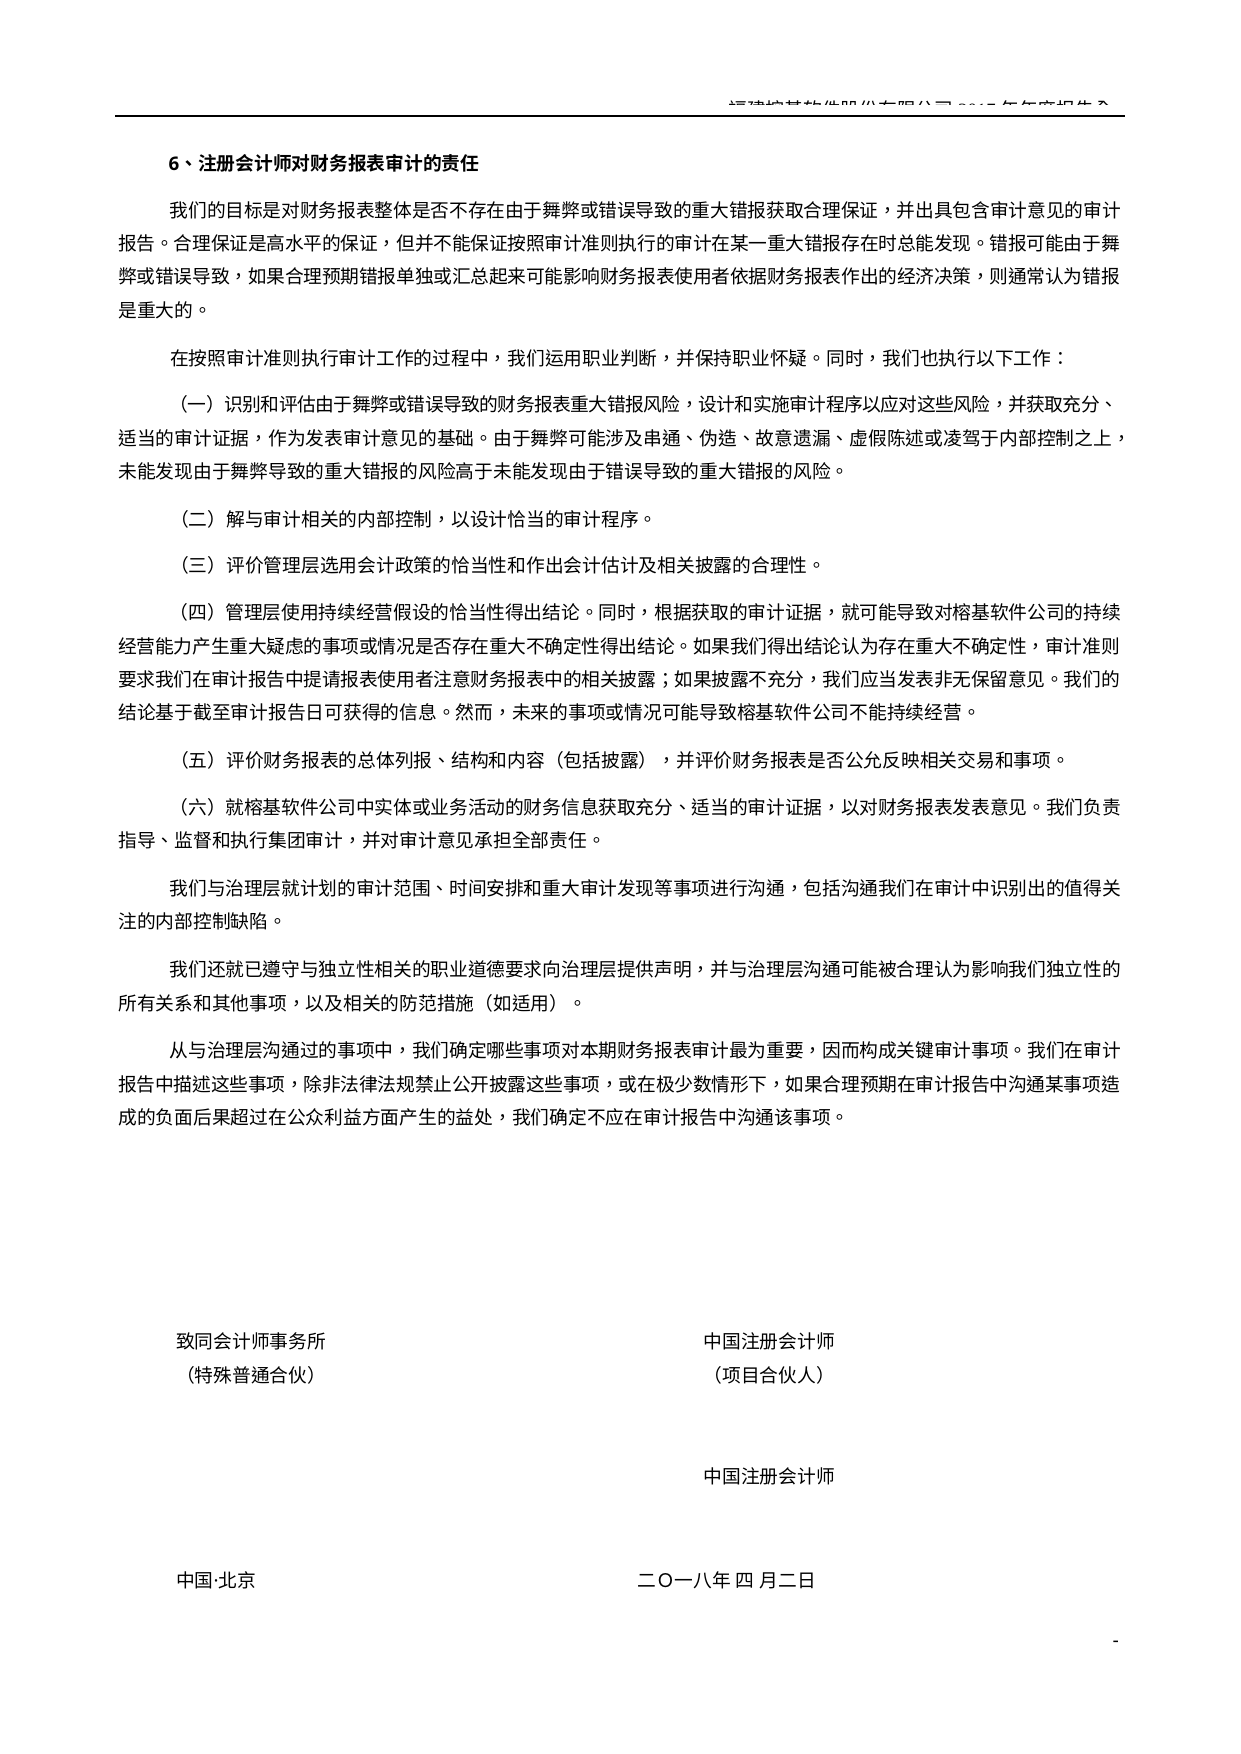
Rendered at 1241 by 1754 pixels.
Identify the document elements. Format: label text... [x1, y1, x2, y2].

text 我们与治理层就计划的审计范围、时间安排和重大审计发现等事项进行沟通，包括沟通我们在审计中识别出的值得关 注的内部控制缺陷。 [118, 875, 1122, 934]
text （四）管理层使用持续经营假设的恰当性得出结论。同时，根据获取的审计证据，就可能导致对榕基软件公司的持续 经营能力产生重大疑虑的事项或情况是否存在重大不确定性得出结论。如果我们得出结论认为存在重大不确定性，审计准则 要求我们在审计报告中提请报表使用者注意财务报表中的相关披露；如果披露不充分，我们应当发表非无保留意见。我们的 结论基于截至审计报告日可获得的信息。然而，未来的事项或情况可能导致榕基软件公司不能持续经营。 [118, 599, 1122, 725]
text 我们还就已遵守与独立性相关的职业道德要求向治理层提供声明，并与治理层沟通可能被合理认为影响我们独立性的 所有关系和其他事项，以及相关的防范措施（如适用）。 [118, 956, 1122, 1015]
text （三）评价管理层选用会计政策的恰当性和作出会计估计及相关披露的合理性。 [170, 553, 1123, 578]
text 中国注册会计师 [703, 1329, 1142, 1354]
text 致同会计师事务所 [176, 1328, 328, 1354]
text （项目合伙人） [703, 1362, 1142, 1388]
text 中国注册会计师 [703, 1464, 1142, 1489]
text （特殊普通合伙） [176, 1362, 328, 1387]
text （六）就榕基软件公司中实体或业务活动的财务信息获取充分、适当的审计证据，以对财务报表发表意见。我们负责 指导、监督和执行集团审计，并对审计意见承担全部责任。 [118, 794, 1122, 853]
text 从与治理层沟通过的事项中，我们确定哪些事项对本期财务报表审计最为重要，因而构成关键审计事项。我们在审计 报告中描述这些事项，除非法律法规禁止公开披露这些事项，或在极少数情形下，如果合理预期在审计报告中沟通某事项造 成的负面后果超过在公众利益方面产生的益处，我们确定不应在审计报告中沟通该事项。 [118, 1038, 1122, 1130]
subtitle 6、注册会计师对财务报表审计的责任 [168, 150, 1123, 176]
text （一）识别和评估由于舞弊或错误导致的财务报表重大错报风险，设计和实施审计程序以应对这些风险，并获取充分、 适当的审计证据，作为发表审计意见的基础。由于舞弊可能涉及串通、伪造、故意遗漏、虚假陈述或凌驾于内部控制之上， 未能发现由于舞弊导致的重大错报的风险高于未能发现由于错误导致的重大错报的风险。 [118, 392, 1133, 484]
text （二）解与审计相关的内部控制，以设计恰当的审计程序。 [170, 506, 1123, 532]
text 中国·北京 二Ｏ一八年 四 月二日 [176, 1567, 1123, 1593]
text 在按照审计准则执行审计工作的过程中，我们运用职业判断，并保持职业怀疑。同时，我们也执行以下工作： [170, 345, 1123, 370]
text （五）评价财务报表的总体列报、结构和内容（包括披露），并评价财务报表是否公允反映相关交易和事项。 [170, 747, 1123, 773]
text 我们的目标是对财务报表整体是否不存在由于舞弊或错误导致的重大错报获取合理保证，并出具包含审计意见的审计 报告。合理保证是高水平的保证，但并不能保证按照审计准则执行的审计在某一重大错报存在时总能发现。错报可能由于舞 弊或错误导致，如果合理预期错报单独或汇总起来可能影响财务报表使用者依据财务报表作出的经济决策，则通常认为错报 是重大的。 [118, 197, 1122, 322]
